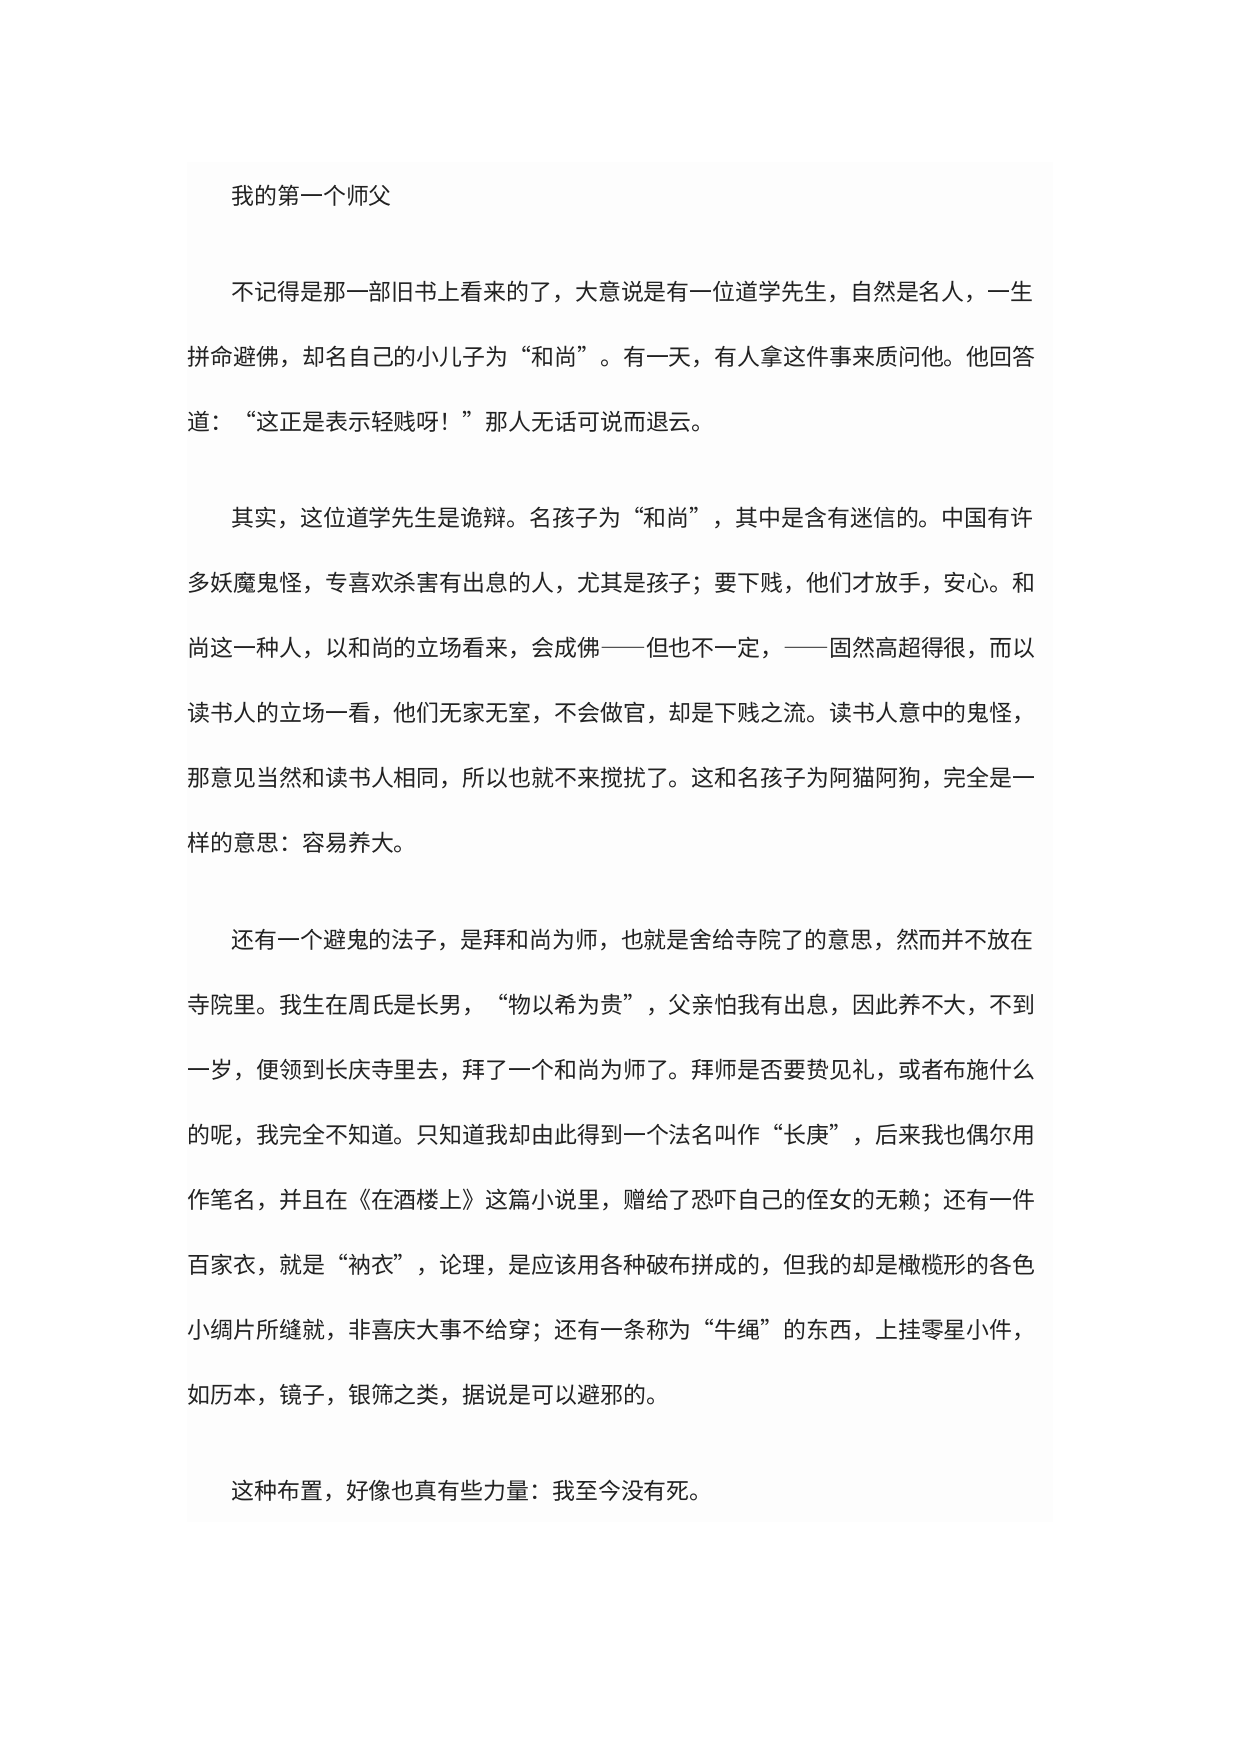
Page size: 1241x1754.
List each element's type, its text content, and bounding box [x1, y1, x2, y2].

text 还有一个避鬼的法子，是拜和尚为师，也就是舍给寺院了的意思，然而并不放在寺院里。我生在周氏是长男，“物以希为贵”，父亲怕我有出息，因此养不大，不到一岁，便领到长庆寺里去，拜了一个和尚为师了。拜师是否要贽见礼，或者布施什么的呢，我完全不知道。只知道我却由此得到一个法名叫作“长庚”，后来我也偶尔用作笔名，并且在《在酒楼上》这篇小说里，赠给了恐吓自己的侄女的无赖；还有一件百家衣，就是“衲衣”，论理，是应该用各种破布拼成的，但我的却是橄榄形的各色小绸片所缝就，非喜庆大事不给穿；还有一条称为“牛绳”的东西，上挂零星小件，如历本，镜子，银筛之类，据说是可以避邪的。 [187, 906, 1053, 1426]
text 我的第一个师父 [187, 162, 1053, 227]
text 不记得是那一部旧书上看来的了，大意说是有一位道学先生，自然是名人，一生拼命避佛，却名自己的小儿子为“和尚”。有一天，有人拿这件事来质问他。他回答道：“这正是表示轻贱呀！”那人无话可说而退云。 [187, 258, 1053, 453]
text 这种布置，好像也真有些力量：我至今没有死。 [187, 1457, 1053, 1522]
text 其实，这位道学先生是诡辩。名孩子为“和尚”，其中是含有迷信的。中国有许多妖魔鬼怪，专喜欢杀害有出息的人，尤其是孩子；要下贱，他们才放手，安心。和尚这一种人，以和尚的立场看来，会成佛——但也不一定，——固然高超得很，而以读书人的立场一看，他们无家无室，不会做官，却是下贱之流。读书人意中的鬼怪，那意见当然和读书人相同，所以也就不来搅扰了。这和名孩子为阿猫阿狗，完全是一样的意思：容易养大。 [187, 484, 1053, 874]
